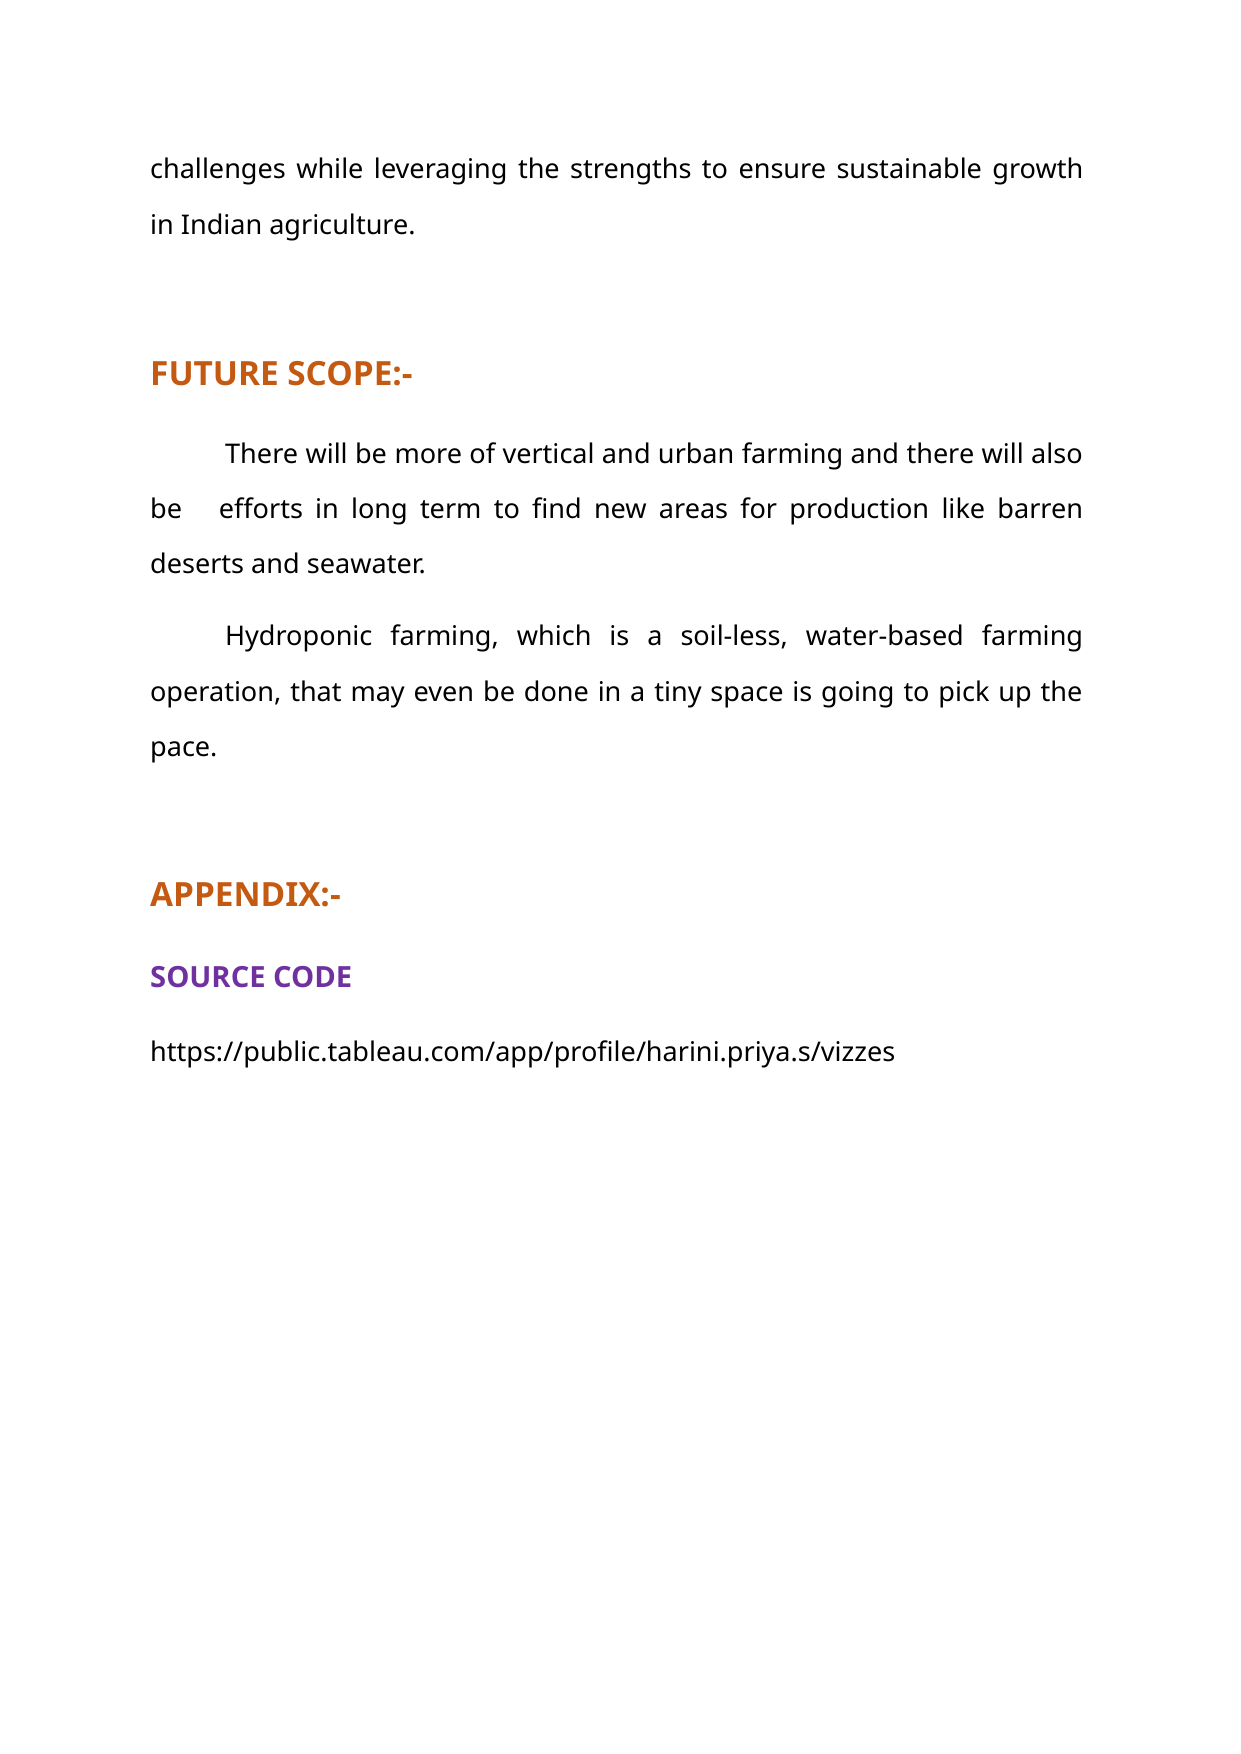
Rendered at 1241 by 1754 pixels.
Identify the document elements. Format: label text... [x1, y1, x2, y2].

text There will be more of vertical and urban farming and there will also be efforts in long term to find new areas for production like barren deserts and seawater. [150, 434, 1084, 582]
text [150, 150, 1084, 242]
text SOURCE CODE [150, 956, 1084, 996]
text Hydroponic farming, which is a soil-less, water-based farming operation, that may even be done in a tiny space is going to pick up the pace. [150, 617, 1084, 764]
text APPENDIX:- [150, 871, 1084, 917]
text FUTURE SCOPE:- [150, 349, 1084, 395]
text https://public.tableau.com/app/profile/harini.priya.s/vizzes [150, 1032, 1084, 1069]
